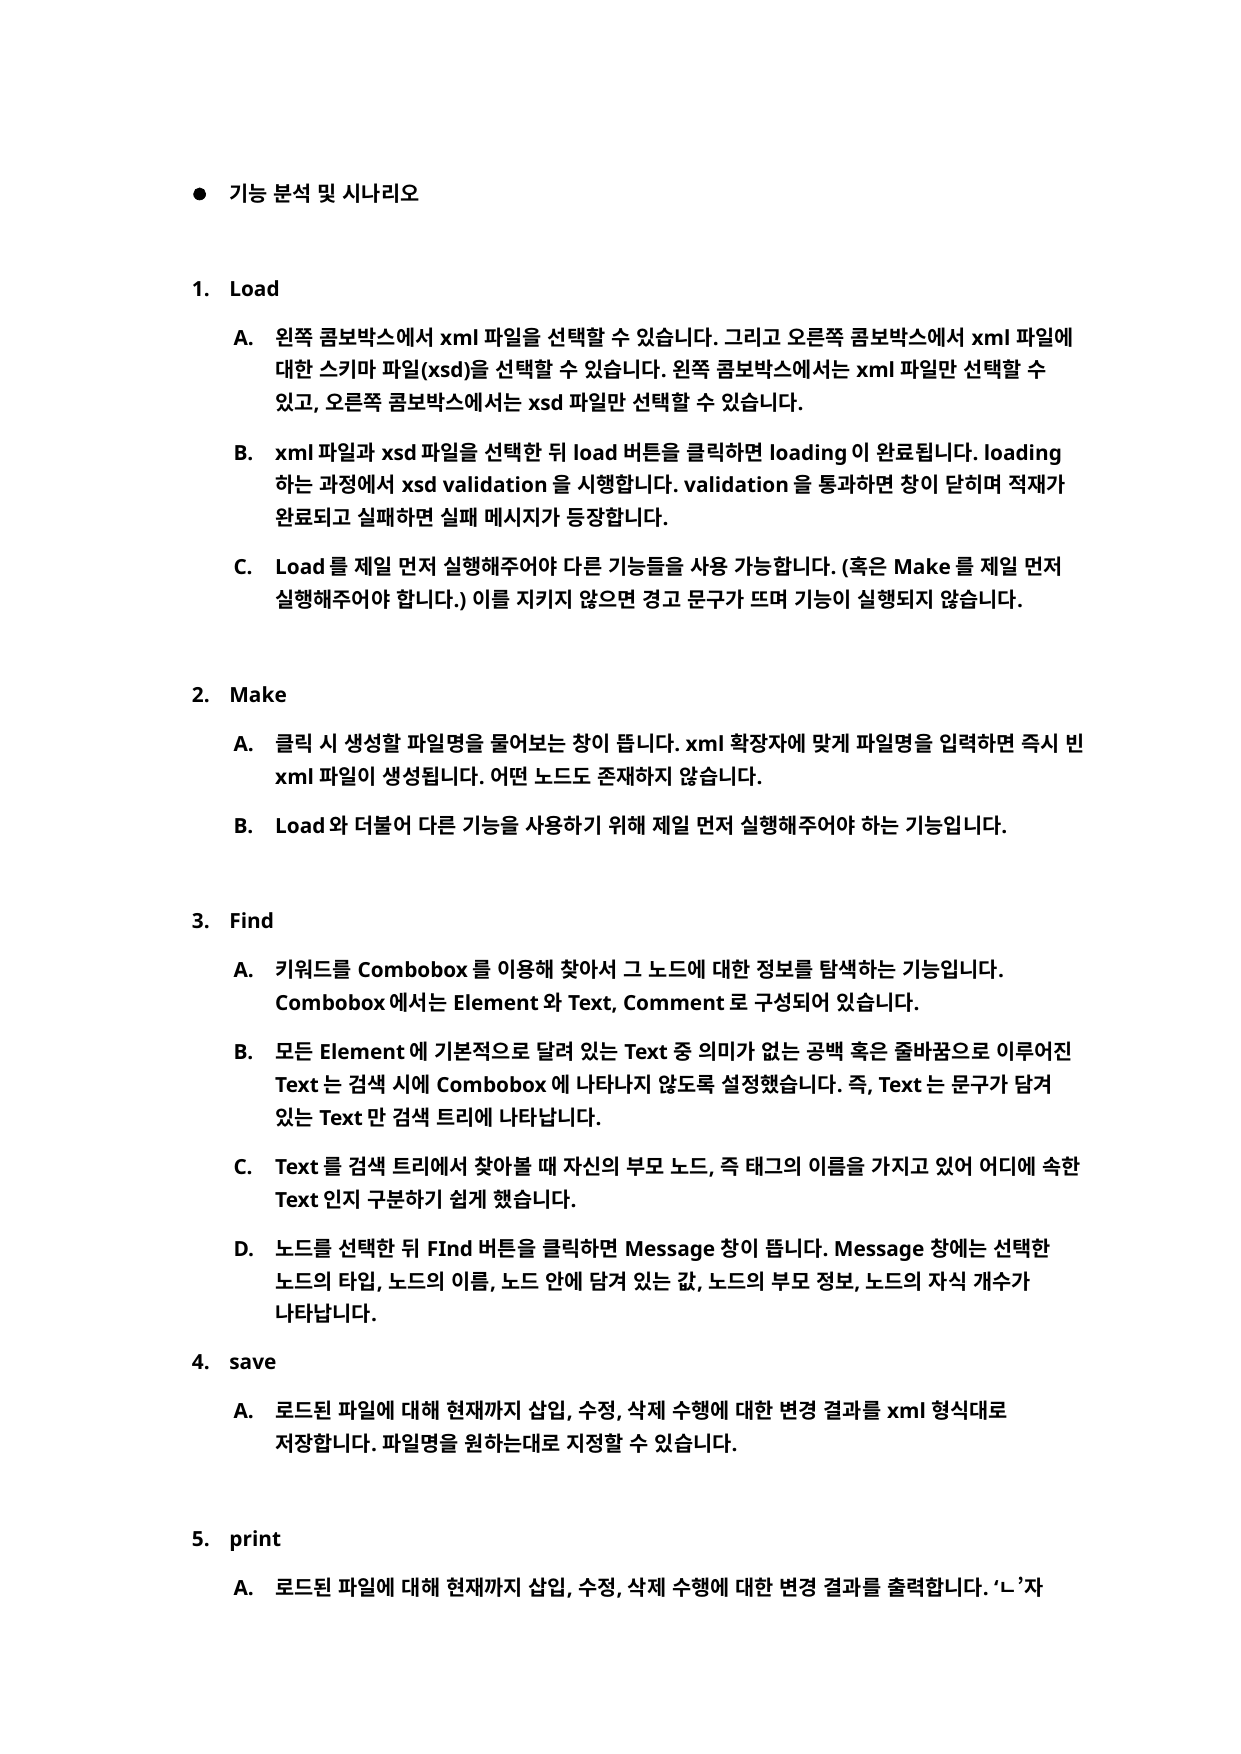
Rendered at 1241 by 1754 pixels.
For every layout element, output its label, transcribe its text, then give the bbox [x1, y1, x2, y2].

list Load [192, 274, 1090, 302]
list 키워드를 Combobox를 이용해 찾아서 그 노드에 대한 정보를 탐색하는 기능입니다. Combobox에서는 Element와 Text, Comment로 구성되어 있습니다. [233, 953, 1090, 1016]
list 왼쪽 콤보박스에서 xml 파일을 선택할 수 있습니다. 그리고 오른쪽 콤보박스에서 xml 파일에 대한 스키마 파일(xsd)을 선택할 수 있습니다. 왼쪽 콤보박스에서는 xml 파일만 선택할 수 있고, 오른쪽 콤보박스에서는 xsd 파일만 선택할 수 있습니다. [233, 321, 1090, 417]
list Text를 검색 트리에서 찾아볼 때 자신의 부모 노드, 즉 태그의 이름을 가지고 있어 어디에 속한 Text인지 구분하기 쉽게 했습니다. [233, 1150, 1090, 1213]
list 로드된 파일에 대해 현재까지 삽입, 수정, 삭제 수행에 대한 변경 결과를 xml 형식대로 저장합니다. 파일명을 원하는대로 지정할 수 있습니다. [233, 1394, 1090, 1457]
list 클릭 시 생성할 파일명을 물어보는 창이 뜹니다. xml 확장자에 맞게 파일명을 입력하면 즉시 빈 xml 파일이 생성됩니다. 어떤 노드도 존재하지 않습니다. [233, 727, 1090, 790]
list xml파일과 xsd파일을 선택한 뒤 load 버튼을 클릭하면 loading이 완료됩니다. loading 하는 과정에서 xsd validation을 시행합니다. validation을 통과하면 창이 닫히며 적재가 완료되고 실패하면 실패 메시지가 등장합니다. [233, 436, 1090, 532]
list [233, 1571, 1090, 1601]
list 노드를 선택한 뒤 FInd 버튼을 클릭하면 Message 창이 뜹니다. Message 창에는 선택한 노드의 타입, 노드의 이름, 노드 안에 담겨 있는 값, 노드의 부모 정보, 노드의 자식 개수가 나타납니다. [233, 1232, 1090, 1328]
list 기능 분석 및 시나리오 [192, 177, 1090, 207]
list Load와 더불어 다른 기능을 사용하기 위해 제일 먼저 실행해주어야 하는 기능입니다. [233, 809, 1090, 840]
list Find [192, 906, 1090, 934]
list 모든 Element에 기본적으로 달려 있는 Text 중 의미가 없는 공백 혹은 줄바꿈으로 이루어진 Text는 검색 시에 Combobox에 나타나지 않도록 설정했습니다. 즉, Text는 문구가 담겨 있는 Text만 검색 트리에 나타납니다. [233, 1035, 1090, 1131]
list Make [192, 680, 1090, 708]
list save [192, 1347, 1090, 1376]
list print [192, 1524, 1090, 1552]
list Load를 제일 먼저 실행해주어야 다른 기능들을 사용 가능합니다. (혹은 Make를 제일 먼저 실행해주어야 합니다.) 이를 지키지 않으면 경고 문구가 뜨며 기능이 실행되지 않습니다. [233, 551, 1090, 614]
